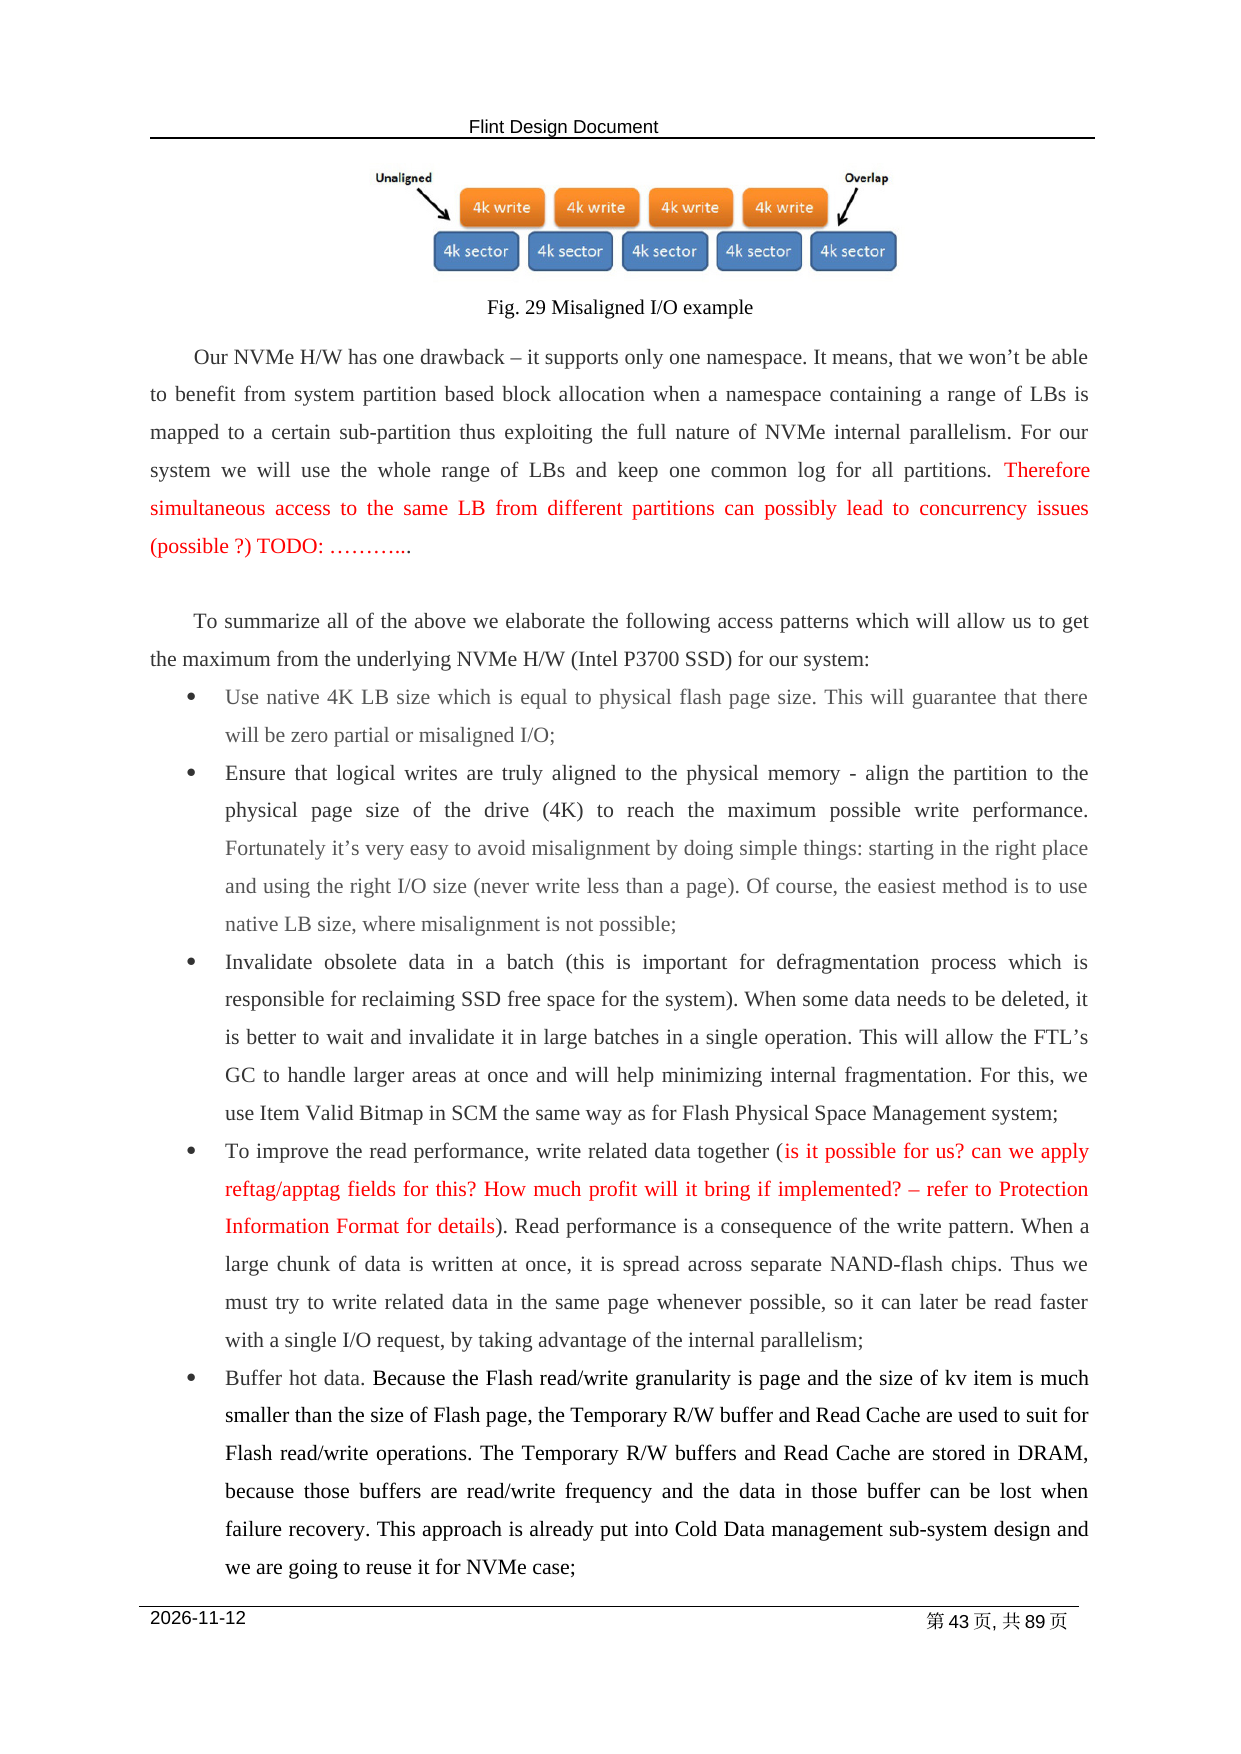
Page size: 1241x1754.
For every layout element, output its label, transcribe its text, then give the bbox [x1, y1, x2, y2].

text Our NVMe H/W has one drawback – it supports only one namespace. It means, that we won’t be able to benefit from system partition based block allocation when a namespace containing a range of LBs is mapped to a certain sub-partition thus exploiting the full nature of NVMe internal parallelism. For our system we will use the whole range of LBs and keep one common log for all partitions. Therefore simultaneous access to the same LB from different partitions can possibly lead to concurrency issues (possible ?) TODO: ………... [150, 344, 1090, 558]
text To summarize all of the above we elaborate the following access patterns which will allow us to get the maximum from the underlying NVMe H/W (Intel P3700 SSD) for our system: [150, 608, 1090, 671]
list Buffer hot data. Because the Flash read/write granularity is page and the size of kv item is much smaller than the size of Flash page, the Temporary R/W buffer and Read Cache are used to suit for Flash read/write operations. The Temporary R/W buffers and Read Cache are stored in DRAM, because those buffers are read/write frequency and the data in those buffer can be lost when failure recovery. This approach is already put into Cold Data management sub-system design and we are going to reuse it for NVMe case; [187, 1364, 1090, 1579]
text Fig. 29 Misaligned I/O example [150, 295, 1090, 319]
picture [369, 162, 915, 283]
list Invalidate obsolete data in a batch (this is important for defragmentation process which is responsible for reclaiming SSD free space for the system). When some data needs to be deleted, it is better to wait and invalidate it in large batches in a single operation. This will allow the FTL’s GC to handle larger areas at once and will help minimizing internal fragmentation. For this, we use Item Valid Bitmap in SCM the same way as for Flash Physical Space Management system; [187, 949, 1090, 1125]
list Ensure that logical writes are truly aligned to the physical memory - align the partition to the physical page size of the drive (4K) to reach the maximum possible write performance. Fortunately it’s very easy to avoid misalignment by doing simple things: starting in the right place and using the right I/O size (never write less than a page). Of course, the easiest method is to use native LB size, where misalignment is not possible; [187, 759, 1090, 936]
list Use native 4K LB size which is equal to physical flash page size. This will guarantee that there will be zero partial or misaligned I/O; [187, 684, 1090, 747]
list To improve the read performance, write related data together (is it possible for us? can we apply reftag/apptag fields for this? How much profit will it bring if implemented? – refer to Protection Information Format for details). Read performance is a consequence of the write pattern. When a large chunk of data is written at once, it is spread across separate NAND-flash chips. Thus we must try to write related data in the same page whenever possible, so it can later be read faster with a single I/O request, by taking advantage of the internal parallelism; [187, 1138, 1090, 1352]
